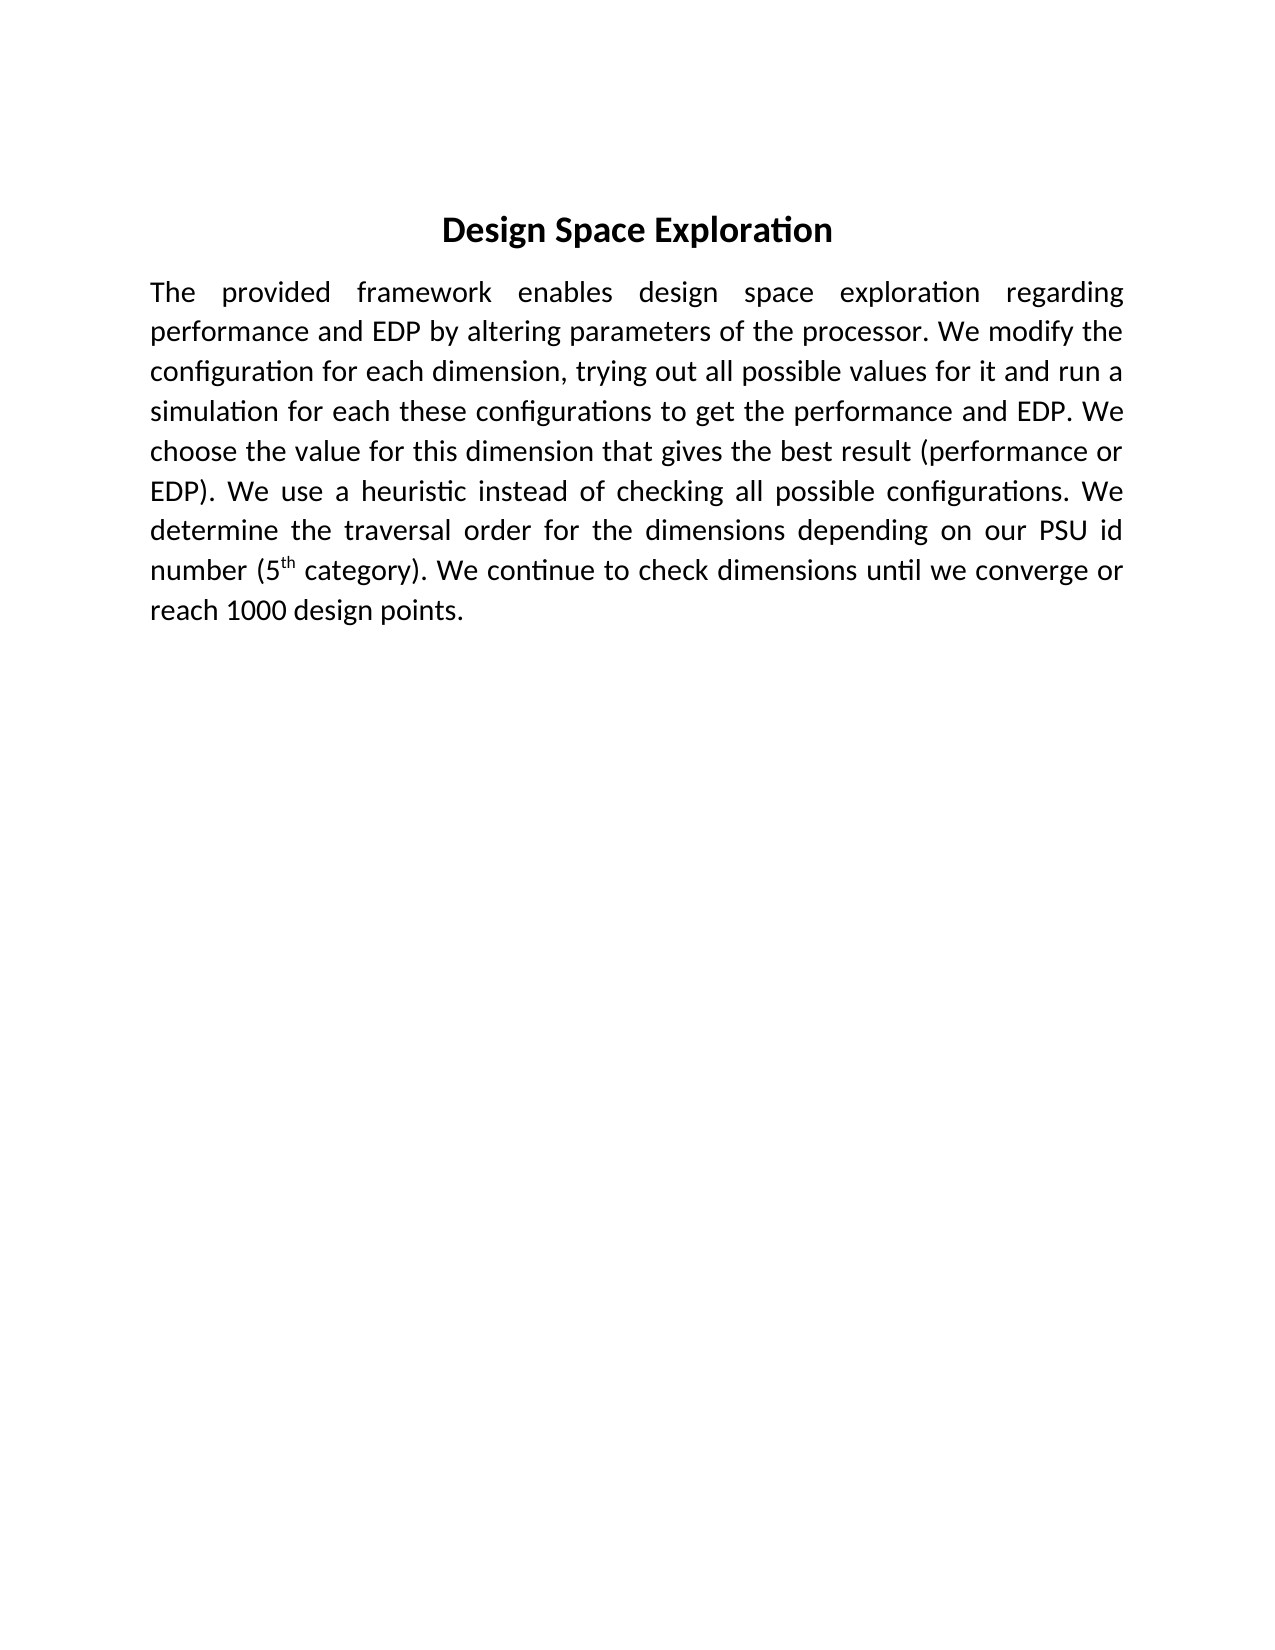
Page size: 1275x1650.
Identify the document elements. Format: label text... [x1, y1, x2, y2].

text The provided framework enables design space exploration regarding performance and EDP by altering parameters of the processor. We modify the configuration for each dimension, trying out all possible values for it and run a simulation for each these configurations to get the performance and EDP. We choose the value for this dimension that gives the best result (performance or EDP). We use a heuristic instead of checking all possible configurations. We determine the traversal order for the dimensions depending on our PSU id number (5th category). We continue to check dimensions until we converge or reach 1000 design points. [150, 273, 1125, 628]
text Design Space Exploration [150, 206, 1125, 252]
